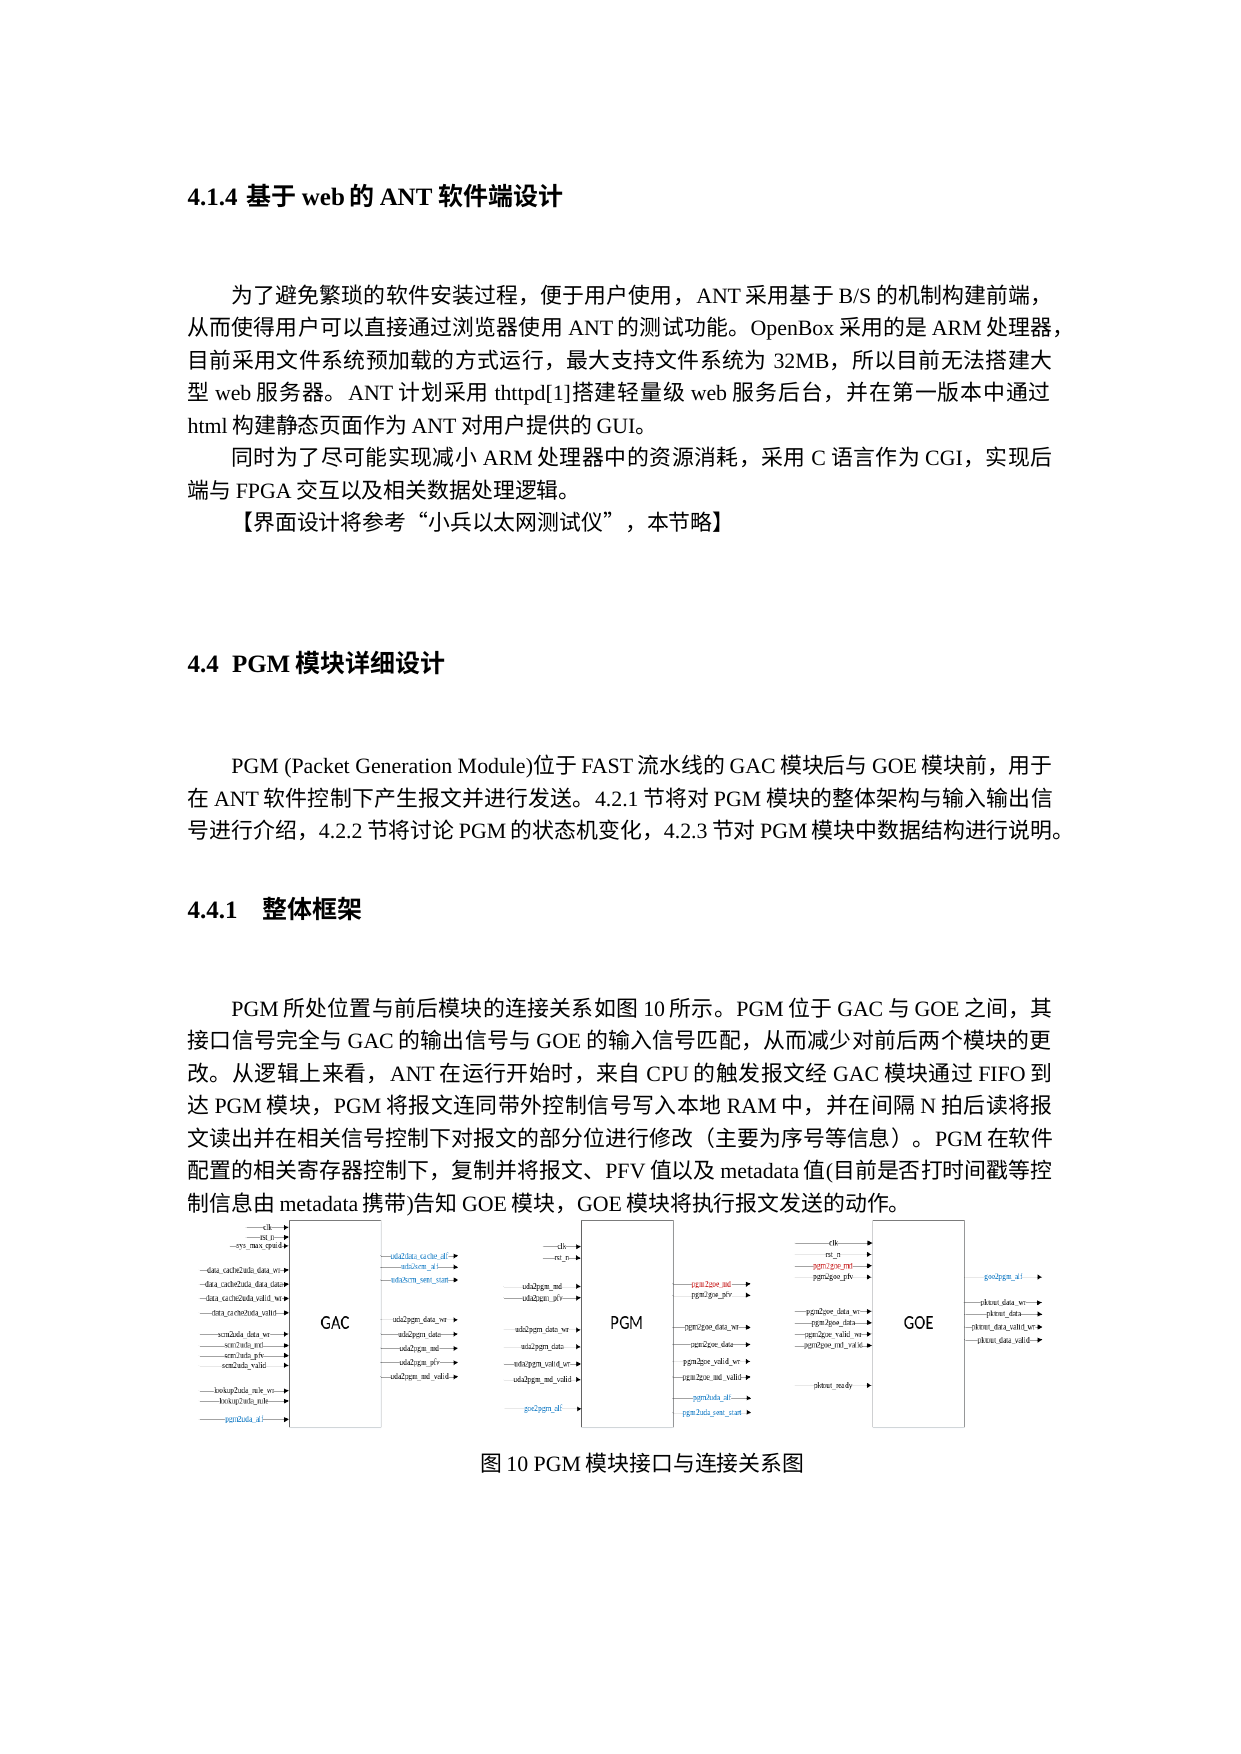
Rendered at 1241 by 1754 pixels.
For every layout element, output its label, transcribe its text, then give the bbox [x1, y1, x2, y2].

text 为了避免繁琐的软件安装过程，便于用户使用，ANT采用基于B/S的机制构建前端，从而使得用户可以直接通过浏览器使用ANT的测试功能。OpenBox采用的是ARM处理器，目前采用文件系统预加载的方式运行，最大支持文件系统为32MB，所以目前无法搭建大型web服务器。ANT计划采用thttpd[1]搭建轻量级web服务后台，并在第一版本中通过html构建静态页面作为ANT对用户提供的GUI。 [187, 277, 1053, 440]
text PGM所处位置与前后模块的连接关系如图10所示。PGM位于GAC与GOE之间，其接口信号完全与GAC的输出信号与GOE的输入信号匹配，从而减少对前后两个模块的更改。从逻辑上来看，ANT在运行开始时，来自CPU的触发报文经GAC模块通过FIFO到达PGM模块，PGM将报文连同带外控制信号写入本地RAM中，并在间隔N拍后读将报文读出并在相关信号控制下对报文的部分位进行修改（主要为序号等信息）。PGM在软件配置的相关寄存器控制下，复制并将报文、PFV值以及metadata值(目前是否打时间戳等控制信息由metadata携带)告知GOE模块，GOE模块将执行报文发送的动作。 [187, 990, 1053, 1218]
text PGM (Packet Generation Module)位于FAST流水线的GAC模块后与GOE模块前，用于在ANT软件控制下产生报文并进行发送。4.2.1节将对PGM模块的整体架构与输入输出信号进行介绍，4.2.2节将讨论PGM的状态机变化，4.2.3节对PGM模块中数据结构进行说明。 [187, 748, 1053, 846]
subtitle 基于web的ANT 软件端设计 [187, 162, 1053, 227]
text 图10 PGM模块接口与连接关系图 [231, 1445, 1053, 1478]
text 同时为了尽可能实现减小ARM处理器中的资源消耗，采用C语言作为CGI，实现后端与FPGA交互以及相关数据处理逻辑。 [187, 440, 1053, 505]
text 【界面设计将参考“小兵以太网测试仪”，本节略】 [187, 505, 1053, 537]
subtitle 整体框架 [187, 875, 1053, 940]
subtitle PGM模块详细设计 [187, 629, 1053, 694]
